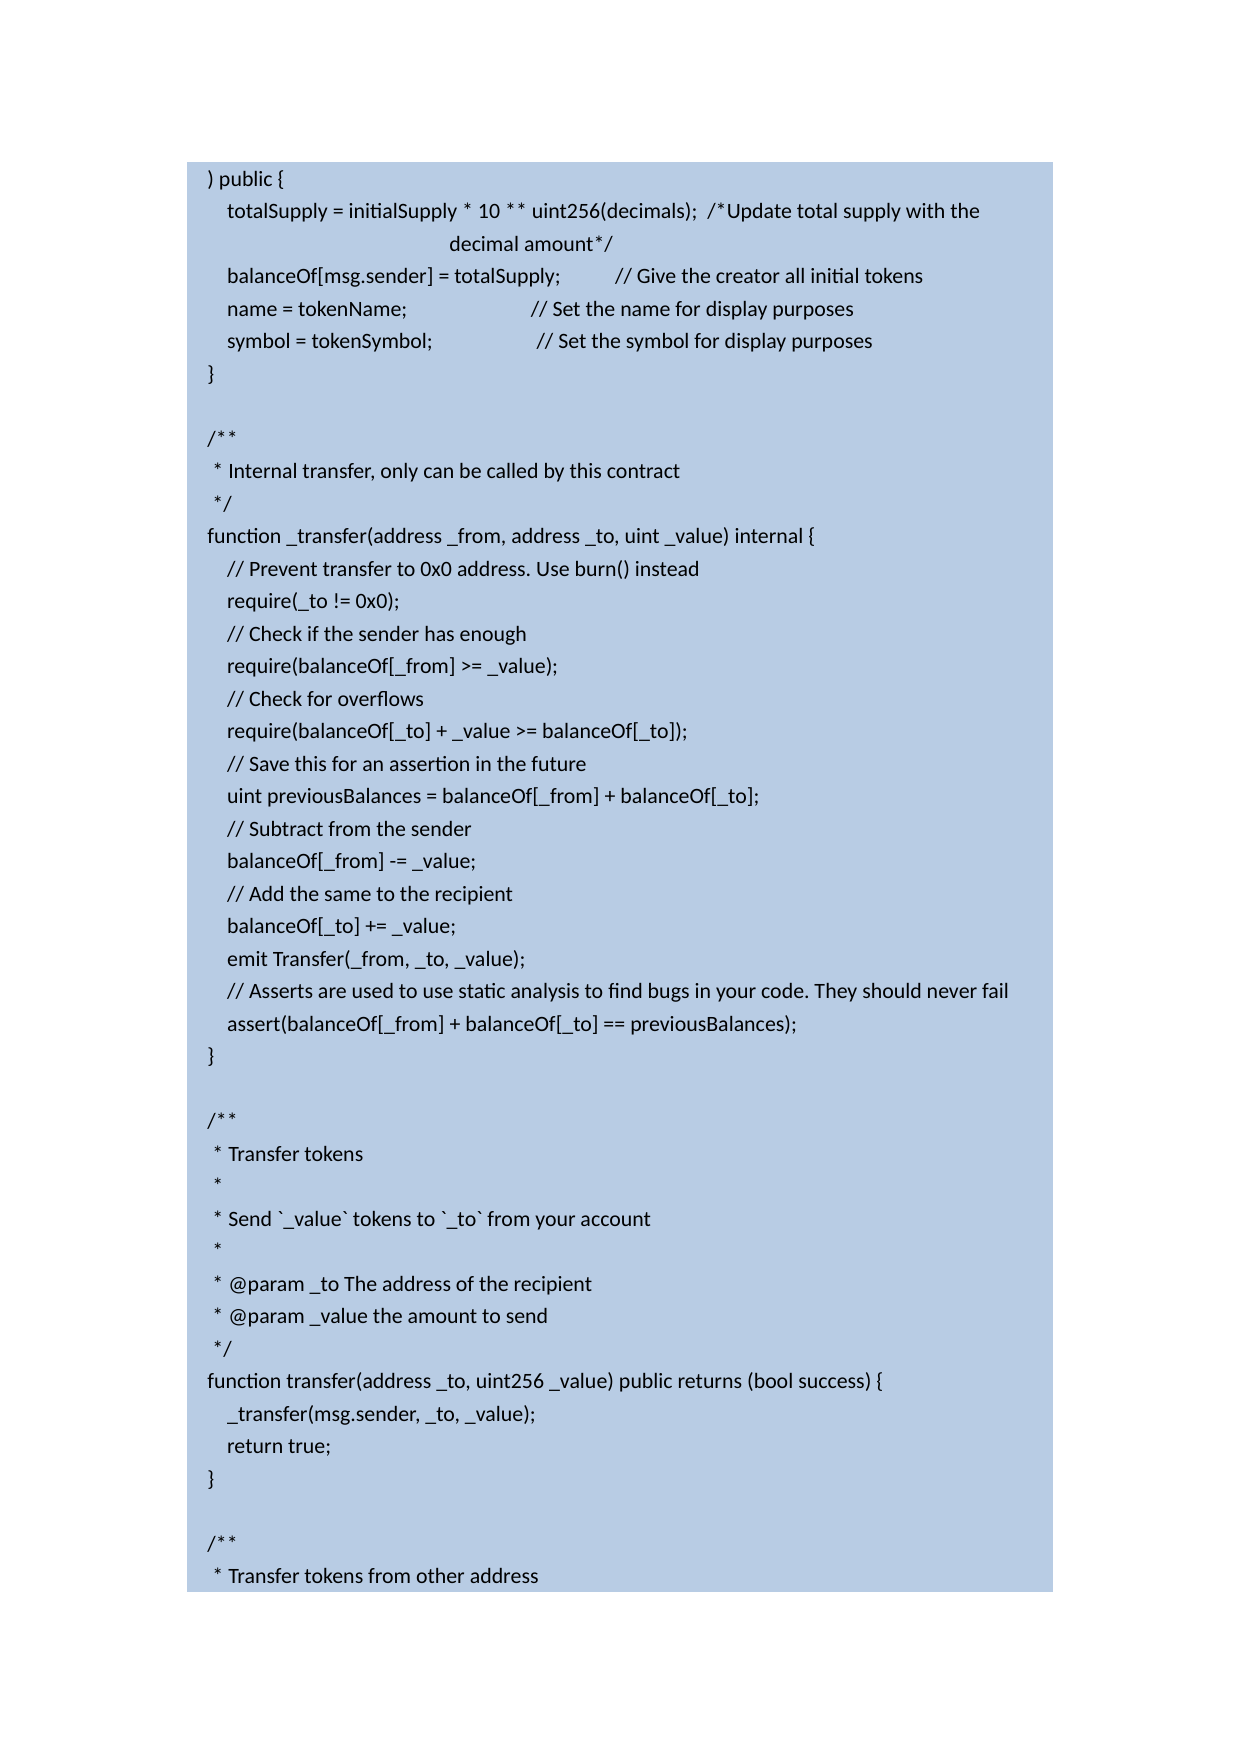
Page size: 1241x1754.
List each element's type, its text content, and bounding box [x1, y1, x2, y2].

text require(balanceOf[_to] + _value >= balanceOf[_to]); [187, 714, 1053, 747]
text * Send `_value` tokens to `_to` from your account [187, 1202, 1053, 1234]
text * Transfer tokens from other address [187, 1559, 1053, 1592]
text totalSupply = initialSupply * 10 ** uint256(decimals); /*Update total supply with the [187, 194, 1053, 227]
text balanceOf[_to] += _value; [187, 909, 1053, 942]
text require(balanceOf[_from] >= _value); [187, 649, 1053, 682]
text name = tokenName; // Set the name for display purposes [187, 292, 1053, 324]
text */ [187, 1332, 1053, 1364]
text _transfer(msg.sender, _to, _value); [187, 1397, 1053, 1429]
text } [187, 1462, 1053, 1494]
text balanceOf[msg.sender] = totalSupply; // Give the creator all initial tokens [187, 259, 1053, 292]
text return true; [187, 1429, 1053, 1462]
text } [187, 1039, 1053, 1072]
text // Asserts are used to use static analysis to find bugs in your code. They should never fail [187, 974, 1053, 1007]
text /** [187, 422, 1053, 454]
text // Subtract from the sender [187, 812, 1053, 844]
text assert(balanceOf[_from] + balanceOf[_to] == previousBalances); [187, 1007, 1053, 1039]
text * [187, 1169, 1053, 1202]
text * [187, 1234, 1053, 1267]
text // Check for overflows [187, 682, 1053, 714]
text * Transfer tokens [187, 1137, 1053, 1169]
text // Save this for an assertion in the future [187, 747, 1053, 779]
text emit Transfer(_from, _to, _value); [187, 942, 1053, 974]
text decimal amount*/ [187, 227, 1053, 259]
text /** [187, 1527, 1053, 1559]
text * Internal transfer, only can be called by this contract [187, 454, 1053, 487]
text function _transfer(address _from, address _to, uint _value) internal { [187, 519, 1053, 552]
text uint previousBalances = balanceOf[_from] + balanceOf[_to]; [187, 779, 1053, 812]
text * @param _value the amount to send [187, 1299, 1053, 1332]
text * @param _to The address of the recipient [187, 1267, 1053, 1299]
text // Check if the sender has enough [187, 617, 1053, 649]
text // Prevent transfer to 0x0 address. Use burn() instead [187, 552, 1053, 584]
text function transfer(address _to, uint256 _value) public returns (bool success) { [187, 1364, 1053, 1397]
text /** [187, 1104, 1053, 1137]
text } [187, 357, 1053, 389]
text balanceOf[_from] -= _value; [187, 844, 1053, 877]
text symbol = tokenSymbol; // Set the symbol for display purposes [187, 324, 1053, 357]
text // Add the same to the recipient [187, 877, 1053, 909]
text ) public { [187, 162, 1053, 194]
text */ [187, 487, 1053, 519]
text require(_to != 0x0); [187, 584, 1053, 617]
